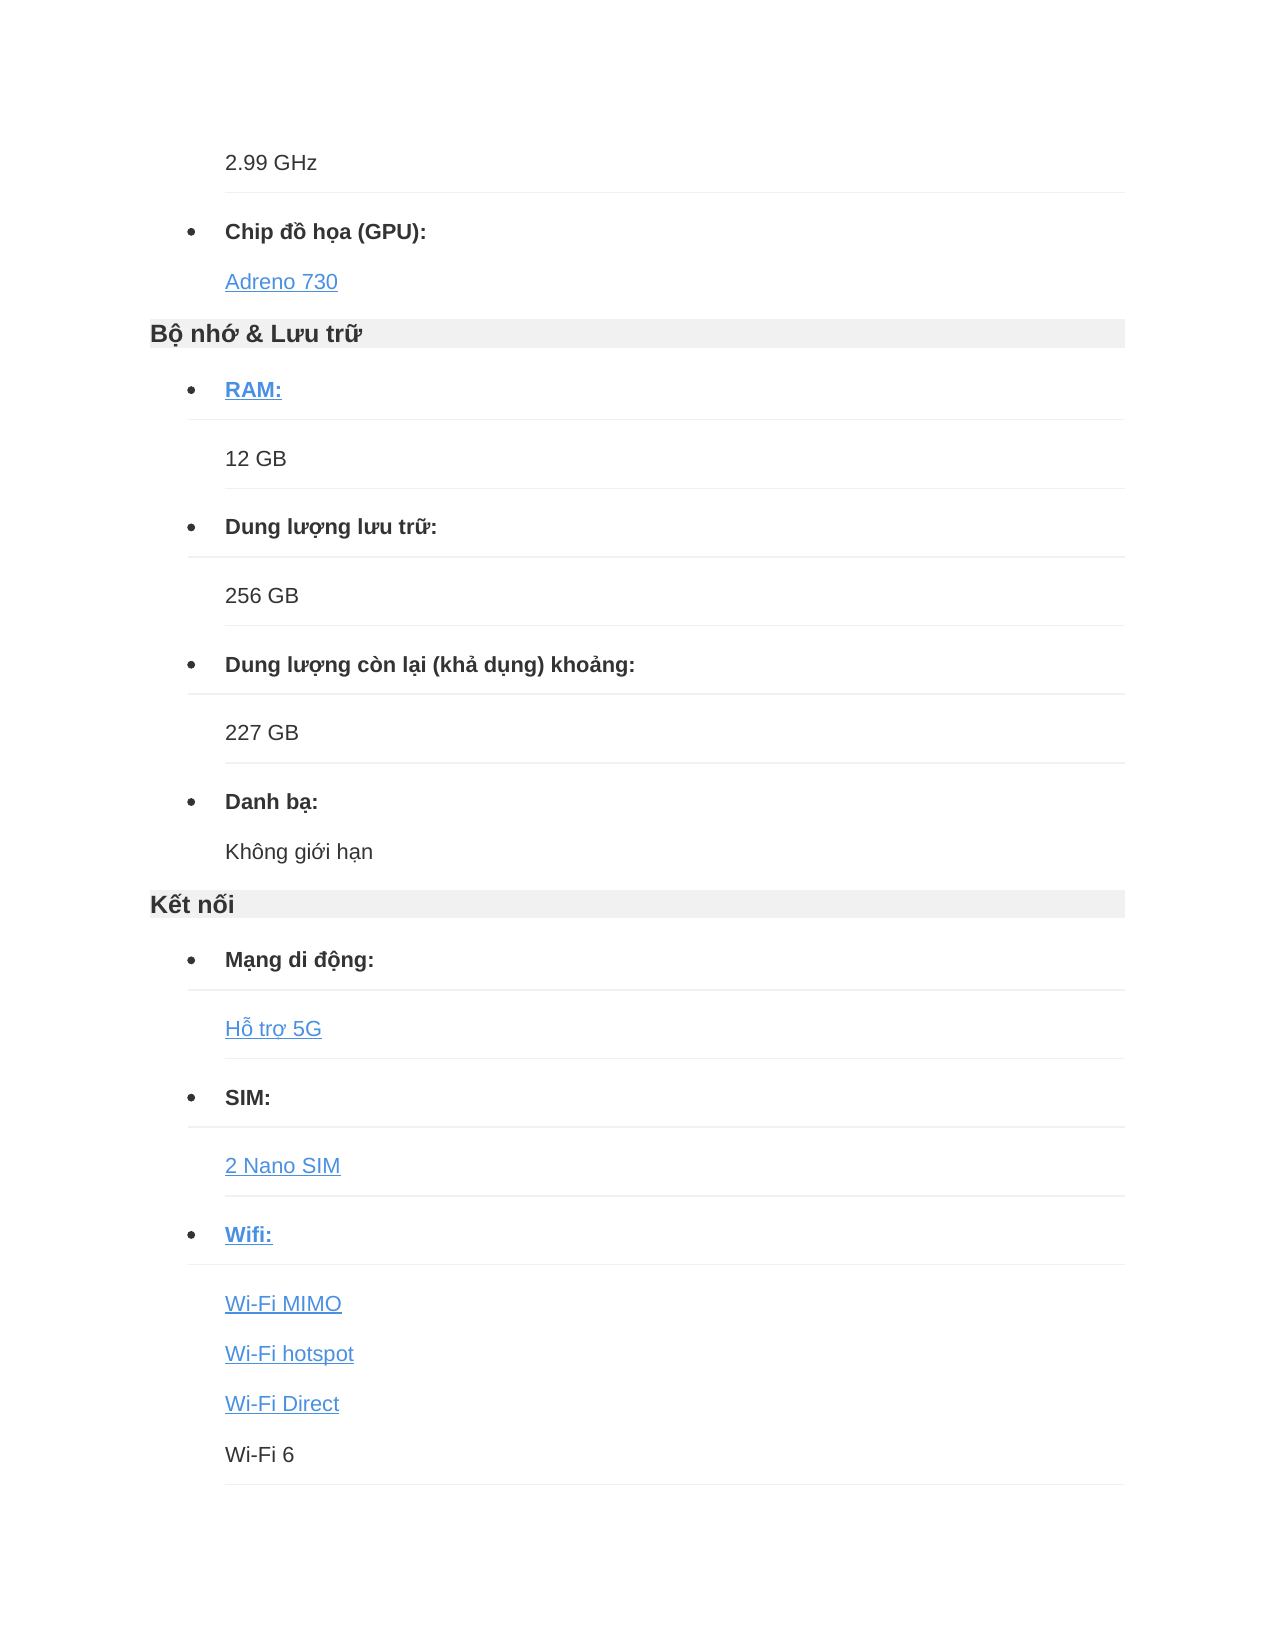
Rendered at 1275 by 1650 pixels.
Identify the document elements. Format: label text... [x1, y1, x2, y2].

list SIM: [187, 1084, 1125, 1128]
list Dung lượng lưu trữ: [187, 514, 1125, 558]
text Kết nối [150, 890, 1125, 918]
text 256 GB [225, 583, 1125, 625]
list Wifi: [187, 1222, 1125, 1265]
list Danh bạ: [187, 789, 1125, 814]
list Mạng di động: [187, 947, 1125, 991]
text Wi-Fi hotspot [225, 1341, 1125, 1366]
list RAM: [187, 377, 1125, 420]
text Wi-Fi MIMO [225, 1290, 1125, 1316]
text 2.99 GHz [225, 150, 1125, 192]
text Bộ nhớ & Lưu trữ [150, 319, 1125, 348]
text 12 GB [225, 446, 1125, 488]
text Hỗ trợ 5G [225, 1016, 1125, 1058]
text Wi-Fi Direct [225, 1391, 1125, 1416]
text Không giới hạn [225, 839, 1125, 864]
text Adreno 730 [225, 269, 1125, 294]
list Chip đồ họa (GPU): [187, 219, 1125, 244]
text Wi-Fi 6 [225, 1442, 1125, 1484]
text 227 GB [225, 720, 1125, 762]
list Dung lượng còn lại (khả dụng) khoảng: [187, 652, 1125, 695]
text 2 Nano SIM [225, 1153, 1125, 1195]
